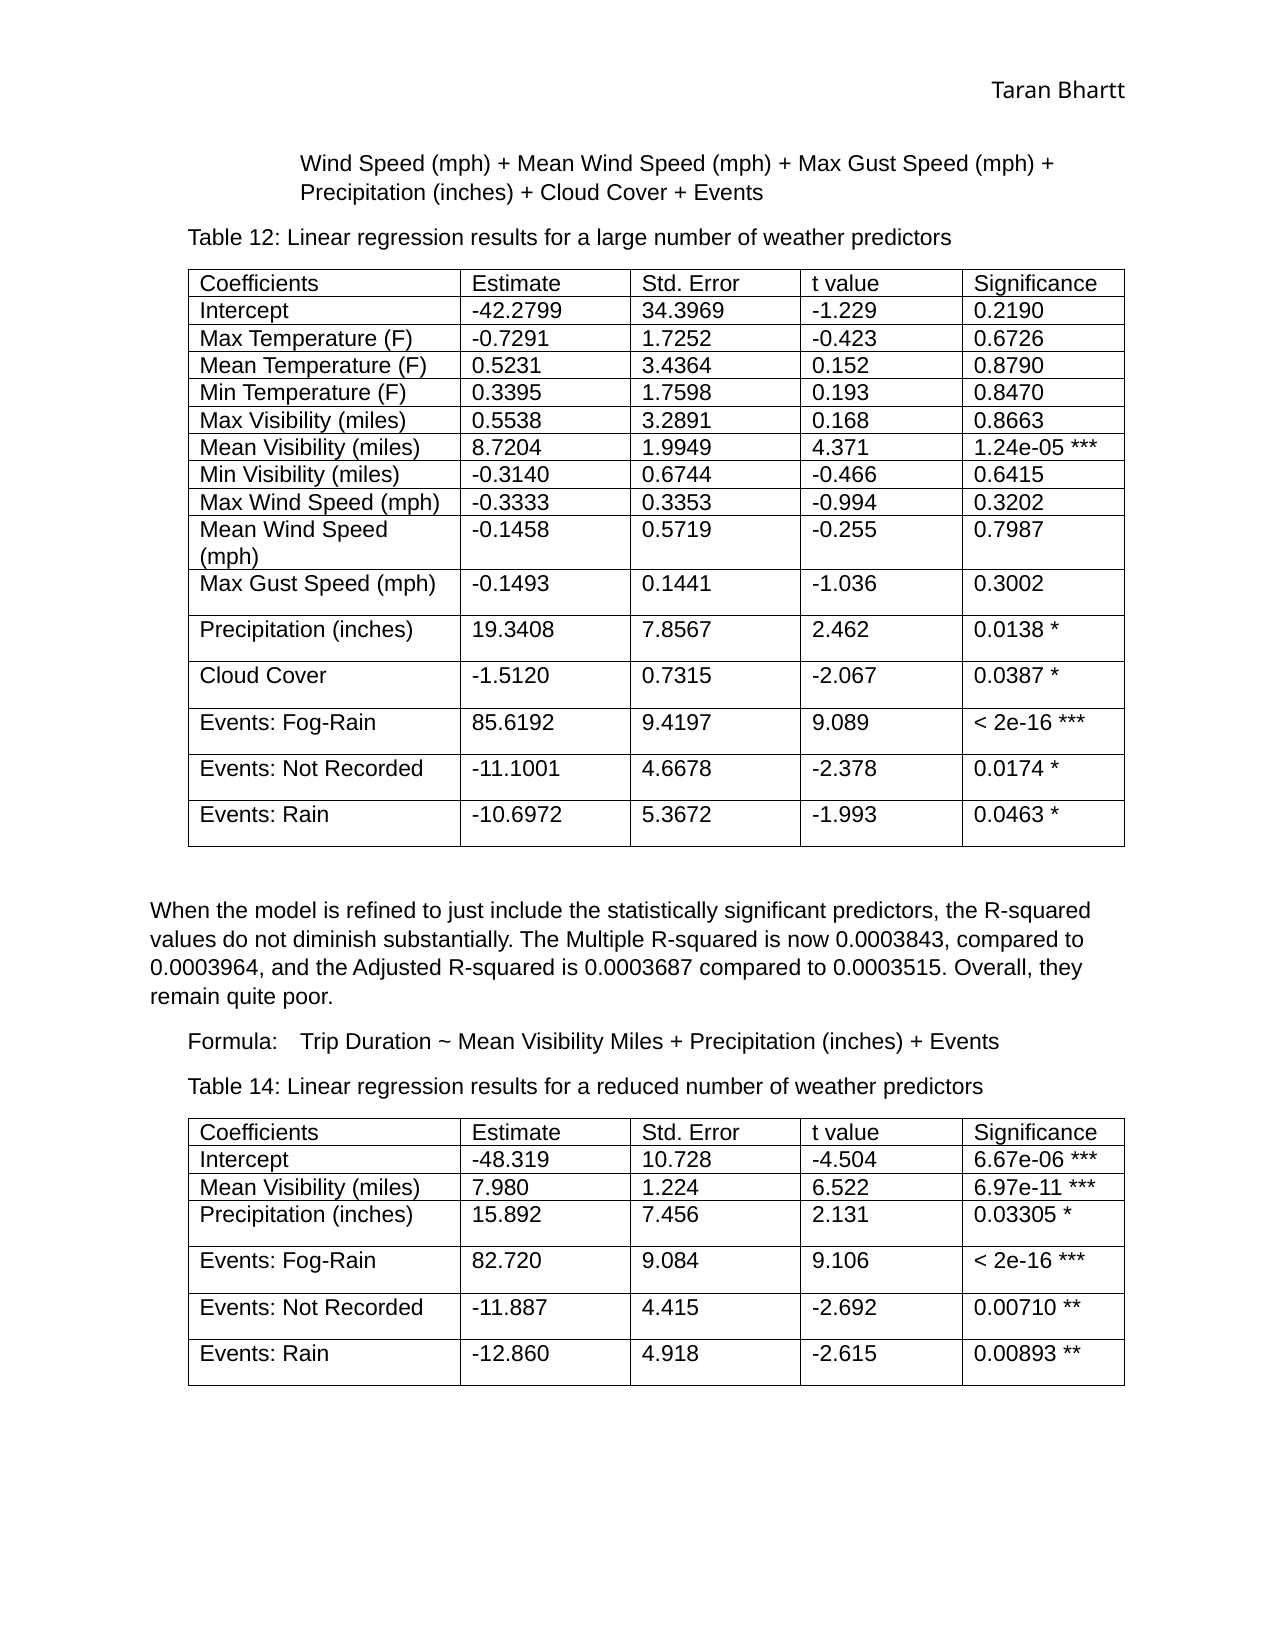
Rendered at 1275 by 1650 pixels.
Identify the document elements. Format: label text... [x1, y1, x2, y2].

table_cell < 2e-16 *** [963, 709, 1124, 753]
table_cell Events: Rain [189, 801, 460, 846]
table_cell -1.993 [801, 801, 962, 846]
table_header Estimate [461, 270, 630, 296]
table_cell Mean Visibility (miles) [189, 434, 460, 460]
table_cell 2.462 [801, 616, 962, 661]
table_cell 34.3969 [631, 297, 800, 323]
table_header Std. Error [631, 270, 800, 296]
table_cell 0.00893 ** [963, 1340, 1124, 1385]
table_header Coefficients [189, 270, 460, 296]
table_cell 0.3353 [631, 489, 800, 515]
table_cell 4.371 [801, 434, 962, 460]
table_cell -4.504 [801, 1146, 962, 1173]
text Formula: Trip Duration ~ Mean Visibility Miles + Precipitation (inches) + Events [187, 1028, 1125, 1054]
table_cell 15.892 [461, 1201, 630, 1246]
text Table 14: Linear regression results for a reduced number of weather predictors [187, 1073, 1125, 1099]
table_cell 0.6726 [963, 325, 1124, 351]
table_cell Precipitation (inches) [189, 616, 460, 661]
table_cell 1.7598 [631, 379, 800, 406]
table_cell Intercept [189, 297, 460, 323]
table_cell -1.036 [801, 570, 962, 615]
table_cell Events: Fog-Rain [189, 1247, 460, 1292]
table_cell 9.089 [801, 709, 962, 753]
table_cell 7.980 [461, 1174, 630, 1200]
table_cell Events: Fog-Rain [189, 709, 460, 753]
table_cell -0.994 [801, 489, 962, 515]
table_cell 5.3672 [631, 801, 800, 846]
table_cell -2.615 [801, 1340, 962, 1385]
table_cell 4.415 [631, 1294, 800, 1338]
table_cell Mean Visibility (miles) [189, 1174, 460, 1200]
table_cell 6.67e-06 *** [963, 1146, 1124, 1173]
table_cell 1.224 [631, 1174, 800, 1200]
table_cell 0.8663 [963, 407, 1124, 433]
table_cell -2.067 [801, 662, 962, 707]
table_cell Max Gust Speed (mph) [189, 570, 460, 615]
table_cell -2.378 [801, 755, 962, 800]
table_cell 0.1441 [631, 570, 800, 615]
table_header Estimate [461, 1119, 630, 1145]
table_cell Events: Not Recorded [189, 755, 460, 800]
table_cell -0.3333 [461, 489, 630, 515]
table_cell 0.03305 * [963, 1201, 1124, 1246]
table_cell 0.5538 [461, 407, 630, 433]
table_cell -11.887 [461, 1294, 630, 1338]
text When the model is refined to just include the statistically significant predictors, the R-squared values do not diminish substantially. The Multiple R-squared is now 0.0003843, compared to 0.0003964, and the Adjusted R-squared is 0.0003687 compared to 0.0003515. Overall, they remain quite poor. [150, 897, 1125, 1009]
table_cell Max Wind Speed (mph) [189, 489, 460, 515]
table_cell Mean Temperature (F) [189, 352, 460, 378]
table_cell 0.7987 [963, 516, 1124, 569]
table_header Significance [963, 1119, 1124, 1145]
table_cell Mean Wind Speed (mph) [189, 516, 460, 569]
table_cell 0.3395 [461, 379, 630, 406]
table_cell -0.3140 [461, 461, 630, 488]
table_cell 6.97e-11 *** [963, 1174, 1124, 1200]
table_cell Precipitation (inches) [189, 1201, 460, 1246]
table_cell 0.193 [801, 379, 962, 406]
table_cell 9.4197 [631, 709, 800, 753]
text Table 12: Linear regression results for a large number of weather predictors [187, 223, 1125, 250]
table_cell 0.3202 [963, 489, 1124, 515]
table_cell Min Temperature (F) [189, 379, 460, 406]
table_cell Events: Rain [189, 1340, 460, 1385]
table_cell 0.00710 ** [963, 1294, 1124, 1338]
table_cell -0.7291 [461, 325, 630, 351]
table_cell Cloud Cover [189, 662, 460, 707]
table_cell Events: Not Recorded [189, 1294, 460, 1338]
table_cell 0.5719 [631, 516, 800, 569]
table_cell 1.9949 [631, 434, 800, 460]
table_cell -12.860 [461, 1340, 630, 1385]
table_cell 0.0387 * [963, 662, 1124, 707]
table_cell 0.3002 [963, 570, 1124, 615]
table_cell Intercept [189, 1146, 460, 1173]
table_cell 9.084 [631, 1247, 800, 1292]
table_cell -0.423 [801, 325, 962, 351]
table_header Significance [963, 270, 1124, 296]
table_header t value [801, 1119, 962, 1145]
table_cell 0.8470 [963, 379, 1124, 406]
table_cell 0.0174 * [963, 755, 1124, 800]
table_cell 4.918 [631, 1340, 800, 1385]
table_cell -10.6972 [461, 801, 630, 846]
table_cell 3.2891 [631, 407, 800, 433]
table_cell 8.7204 [461, 434, 630, 460]
table_cell -0.1493 [461, 570, 630, 615]
table_cell 1.7252 [631, 325, 800, 351]
table_cell -0.1458 [461, 516, 630, 569]
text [187, 150, 1125, 205]
table_cell -0.255 [801, 516, 962, 569]
table_cell 82.720 [461, 1247, 630, 1292]
table_cell 0.6415 [963, 461, 1124, 488]
table_cell 9.106 [801, 1247, 962, 1292]
table_cell 0.0138 * [963, 616, 1124, 661]
table_cell 0.152 [801, 352, 962, 378]
table_cell 10.728 [631, 1146, 800, 1173]
table_cell 3.4364 [631, 352, 800, 378]
table_cell 19.3408 [461, 616, 630, 661]
table_cell -42.2799 [461, 297, 630, 323]
table_header t value [801, 270, 962, 296]
table_cell 0.0463 * [963, 801, 1124, 846]
table_cell 2.131 [801, 1201, 962, 1246]
table_cell 1.24e-05 *** [963, 434, 1124, 460]
table_cell 85.6192 [461, 709, 630, 753]
table_cell Min Visibility (miles) [189, 461, 460, 488]
table_cell -1.229 [801, 297, 962, 323]
table_cell -11.1001 [461, 755, 630, 800]
table_cell 0.7315 [631, 662, 800, 707]
table_header Std. Error [631, 1119, 800, 1145]
table_cell Max Temperature (F) [189, 325, 460, 351]
table_cell 7.456 [631, 1201, 800, 1246]
table_header Coefficients [189, 1119, 460, 1145]
table_cell 0.8790 [963, 352, 1124, 378]
table_cell 0.5231 [461, 352, 630, 378]
table_cell < 2e-16 *** [963, 1247, 1124, 1292]
table_cell -0.466 [801, 461, 962, 488]
table_cell 0.168 [801, 407, 962, 433]
table_cell 7.8567 [631, 616, 800, 661]
table_cell 6.522 [801, 1174, 962, 1200]
table_cell 0.2190 [963, 297, 1124, 323]
table_cell 0.6744 [631, 461, 800, 488]
table_cell Max Visibility (miles) [189, 407, 460, 433]
table_cell -1.5120 [461, 662, 630, 707]
table_cell -48.319 [461, 1146, 630, 1173]
table_cell 4.6678 [631, 755, 800, 800]
table_cell -2.692 [801, 1294, 962, 1338]
